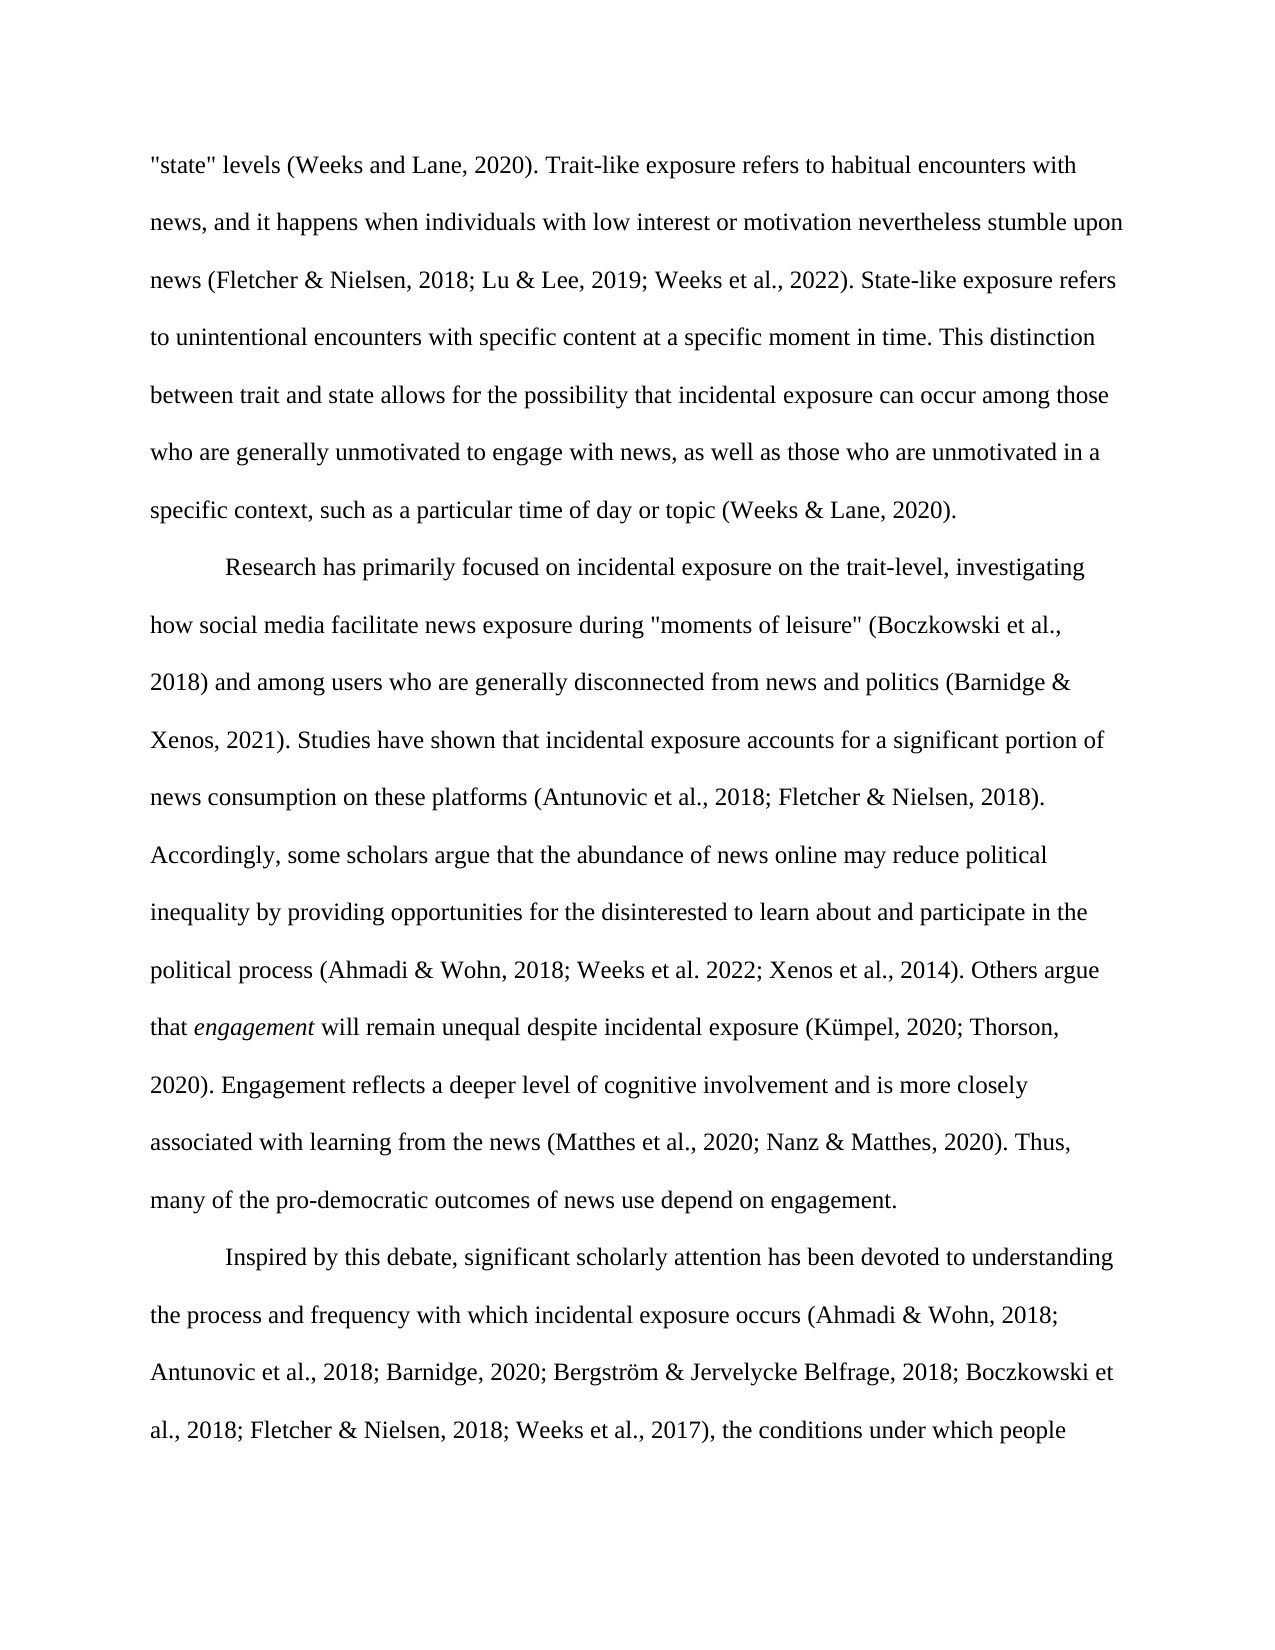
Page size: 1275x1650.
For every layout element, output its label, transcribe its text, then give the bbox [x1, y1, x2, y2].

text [150, 1242, 1125, 1444]
text Research has primarily focused on incidental exposure on the trait-level, investigating how social media facilitate news exposure during "moments of leisure" (Boczkowski et al., 2018) and among users who are generally disconnected from news and politics (Barnidge & Xenos, 2021). Studies have shown that incidental exposure accounts for a significant portion of news consumption on these platforms (Antunovic et al., 2018; Fletcher & Nielsen, 2018). Accordingly, some scholars argue that the abundance of news online may reduce political inequality by providing opportunities for the disinterested to learn about and participate in the political process (Ahmadi & Wohn, 2018; Weeks et al. 2022; Xenos et al., 2014). Others argue that engagement will remain unequal despite incidental exposure (Kümpel, 2020; Thorson, 2020). Engagement reflects a deeper level of cognitive involvement and is more closely associated with learning from the news (Matthes et al., 2020; Nanz & Matthes, 2020). Thus, many of the pro-democratic outcomes of news use depend on engagement. [150, 552, 1125, 1214]
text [150, 150, 1125, 524]
